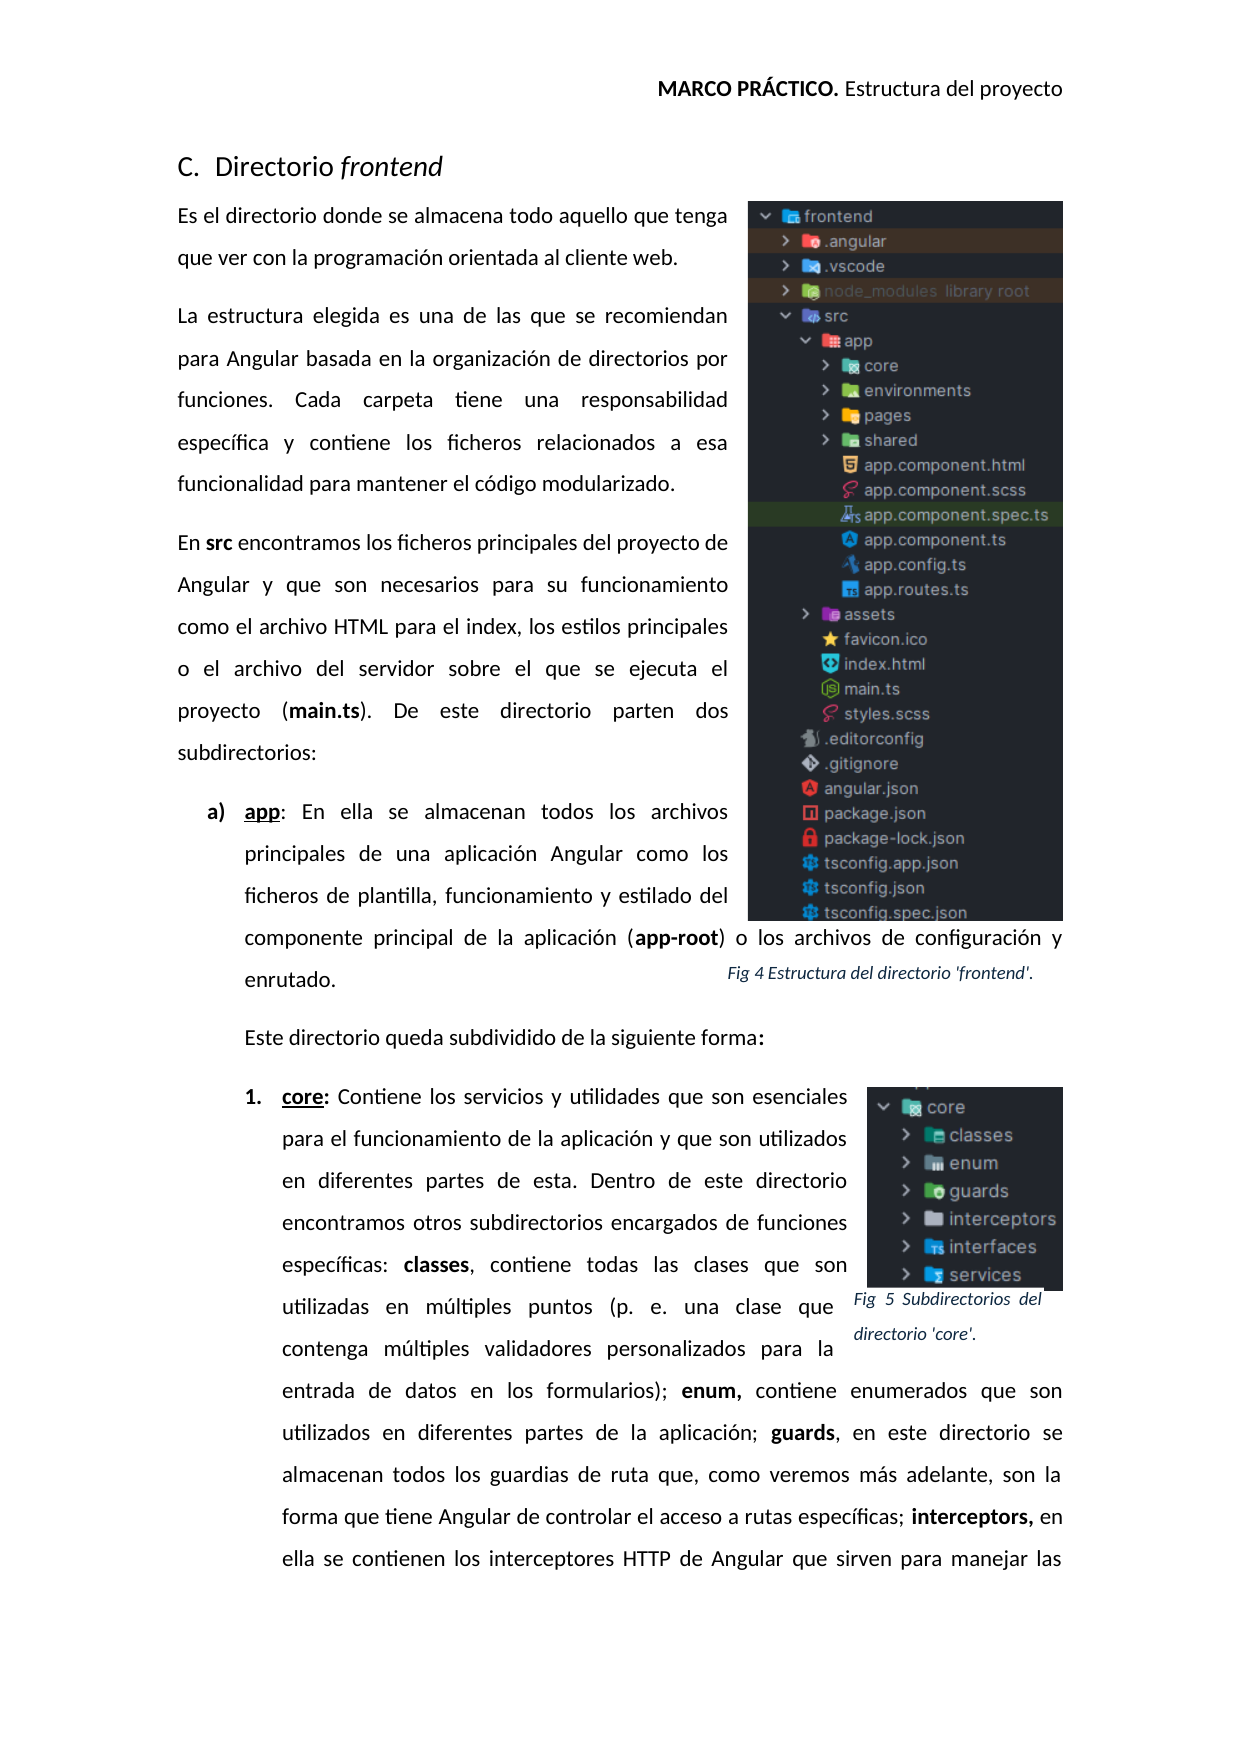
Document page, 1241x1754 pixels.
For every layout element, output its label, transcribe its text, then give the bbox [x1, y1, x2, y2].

text Este directorio queda subdividido de la siguiente forma: [244, 1023, 1063, 1051]
picture [747, 201, 1063, 921]
text Es el directorio donde se almacena todo aquello que tenga que ver con la programación orientada al cliente web. [177, 201, 747, 271]
list Directorio frontend [177, 148, 1063, 183]
list app: En ella se almacenan todos los archivos principales de una aplicación Angular como los ficheros de plantilla, funcionamiento y estilado del componente principal de la aplicación (app-root) o los archivos de configuración y enrutado. [207, 797, 1063, 993]
text La estructura elegida es una de las que se recomiendan para Angular basada en la organización de directorios por funciones. Cada carpeta tiene una responsabilidad específica y contiene los ficheros relacionados a esa funcionalidad para mantener el código modularizado. [177, 302, 747, 498]
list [244, 1082, 1063, 1572]
picture [867, 1087, 1063, 1291]
text En src encontramos los ficheros principales del proyecto de Angular y que son necesarios para su funcionamiento como el archivo HTML para el index, los estilos principales o el archivo del servidor sobre el que se ejecuta el proyecto (main.ts). De este directorio parten dos subdirectorios: [177, 528, 747, 766]
